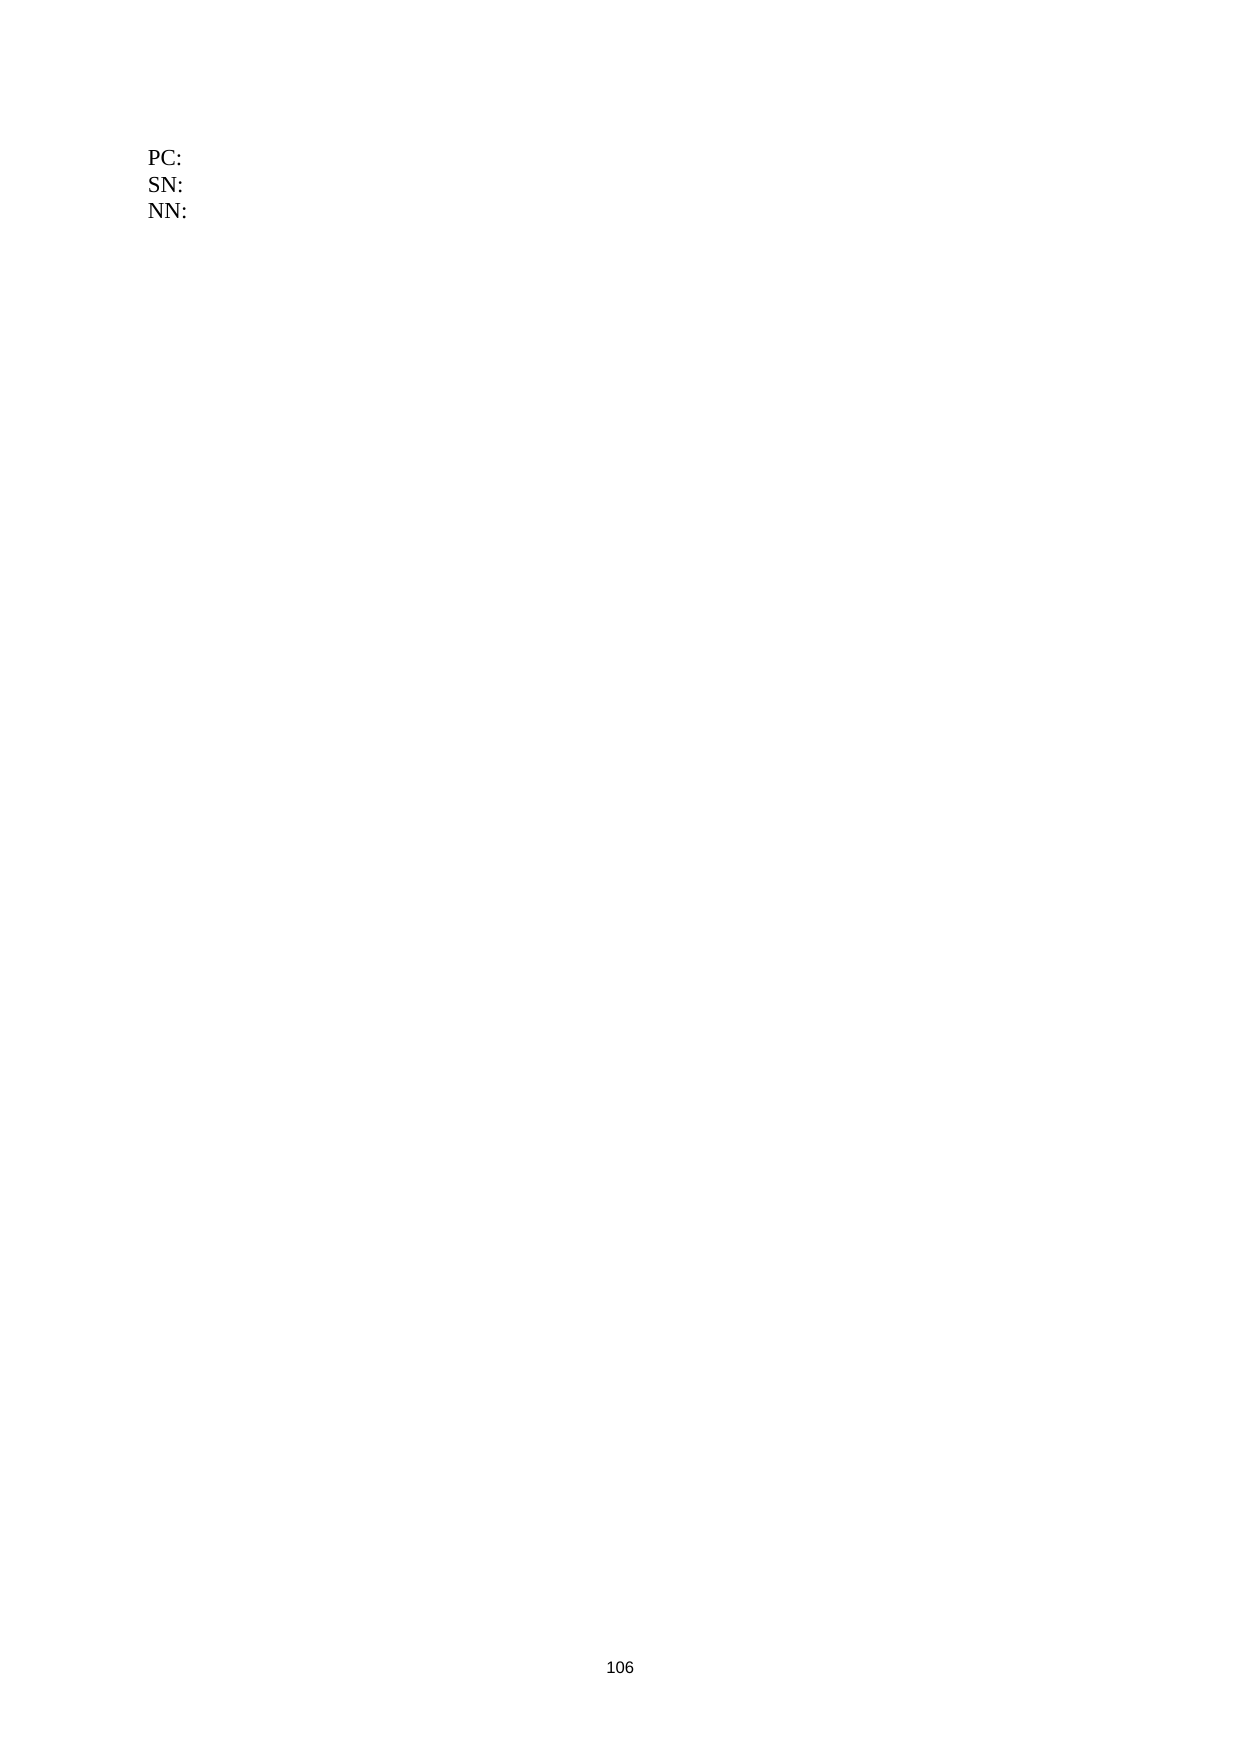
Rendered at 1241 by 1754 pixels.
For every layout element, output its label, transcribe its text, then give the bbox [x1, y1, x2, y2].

text SN: [148, 171, 1093, 197]
text NN: [148, 197, 1093, 223]
text PC: [148, 144, 1093, 171]
